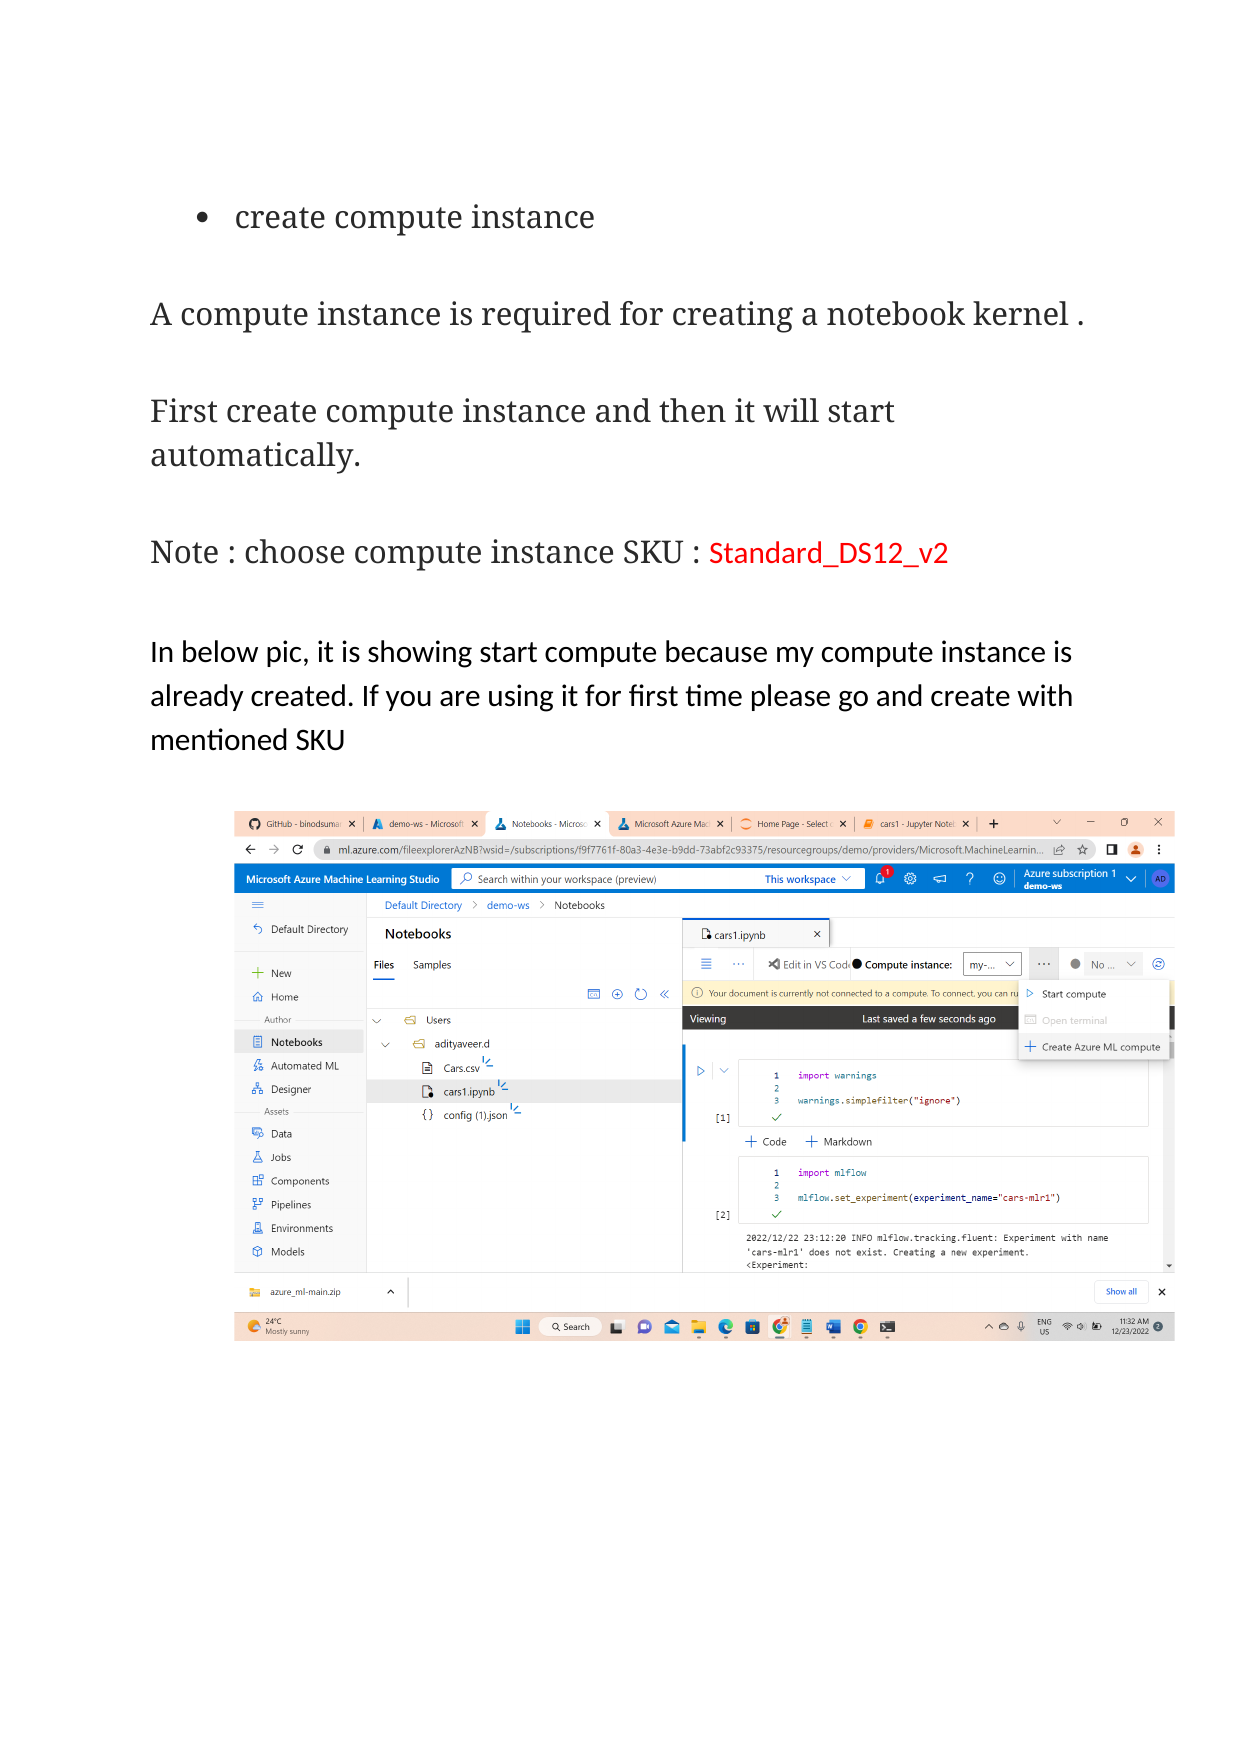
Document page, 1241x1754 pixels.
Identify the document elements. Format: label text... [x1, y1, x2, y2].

text A compute instance is required for creating a notebook kernel . [150, 291, 1090, 335]
list create compute instance [197, 194, 1090, 237]
text In below pic, it is showing start compute because my compute instance is already created. If you are using it for first time please go and create with mentioned SKU [150, 627, 1090, 758]
text Note : choose compute instance SKU : Standard_DS12_v2 [150, 529, 1090, 573]
picture [234, 811, 1175, 1341]
text First create compute instance and then it will start automatically. [150, 388, 1090, 476]
